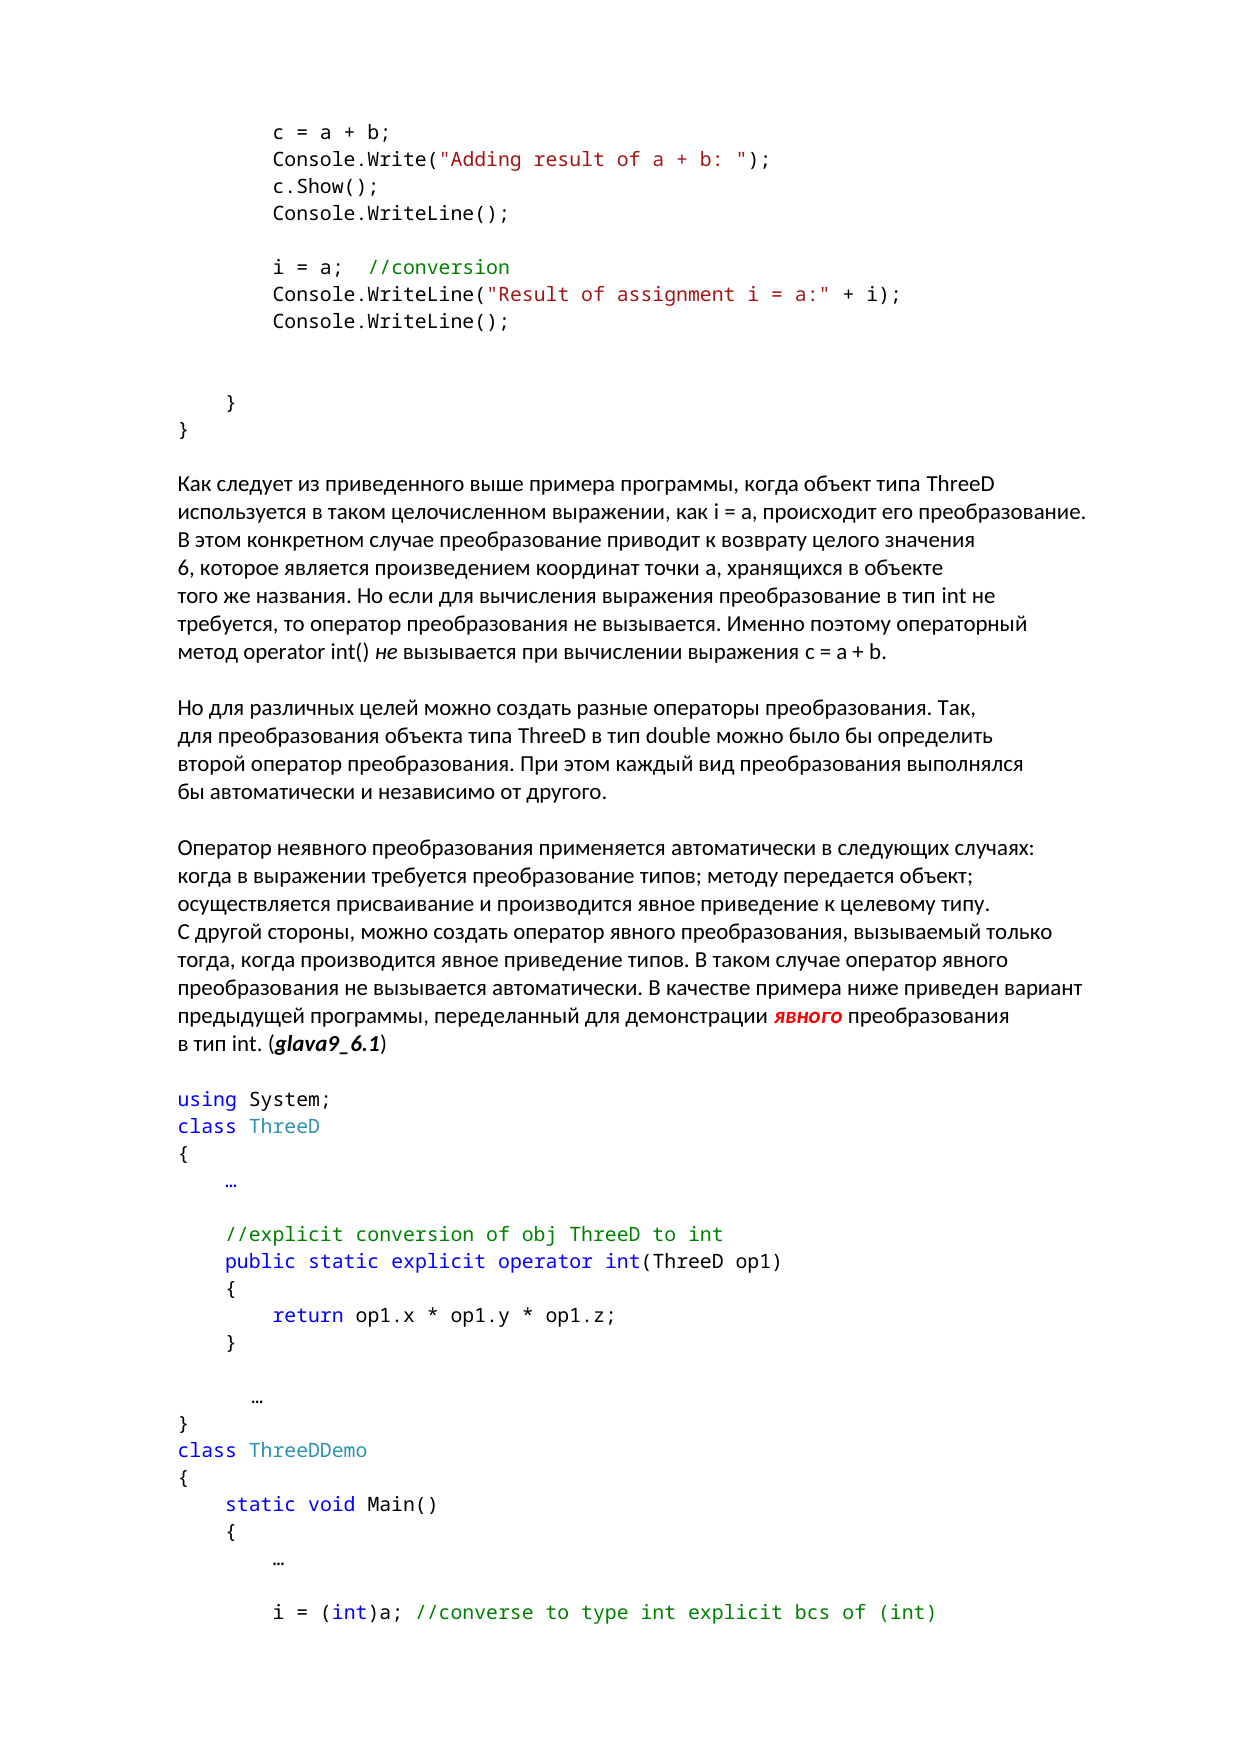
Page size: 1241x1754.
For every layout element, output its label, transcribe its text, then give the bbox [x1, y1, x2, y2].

text } [177, 388, 1152, 415]
text используется в таком целочисленном выражении, как i = а, происходит его преобразование. [177, 497, 1152, 525]
text } [177, 1328, 1152, 1355]
text Console.WriteLine(); [177, 307, 1152, 334]
text тогда, когда производится явное приведение типов. В таком случае оператор явного [177, 945, 1152, 973]
text Оператор неявного преобразования применяется автоматически в следующих случаях: [177, 833, 1152, 861]
text Но для различных целей можно создать разные операторы преобразования. Так, [177, 693, 1152, 721]
text Console.WriteLine("Result of assignment i = a:" + i); [177, 280, 1152, 307]
text метод operator int() не вызывается при вычислении выражения с = а + b. [177, 637, 1152, 665]
text С другой стороны, можно создать оператор явного преобразования, вызываемый только [177, 917, 1152, 945]
text { [177, 1463, 1152, 1490]
text class ThreeD [177, 1112, 1152, 1139]
text c = a + b; [177, 118, 1152, 145]
text class ThreeDDemo [177, 1436, 1152, 1463]
text { [177, 1517, 1152, 1544]
text } [177, 1409, 1152, 1436]
text … [177, 1166, 1152, 1193]
text предыдущей программы, переделанный для демонстрации явного преобразования [177, 1001, 1152, 1029]
text static void Main() [177, 1490, 1152, 1517]
text Console.WriteLine(); [177, 199, 1152, 226]
text … [177, 1382, 1152, 1409]
text бы автоматически и независимо от другого. [177, 777, 1152, 805]
text Как следует из приведенного выше примера программы, когда объект типа ThreeD [177, 469, 1152, 497]
text using System; [177, 1085, 1152, 1112]
text i = (int)a; //converse to type int explicit bcs of (int) [177, 1598, 1152, 1625]
text } [177, 415, 1152, 442]
text осуществляется присваивание и производится явное приведение к целевому типу. [177, 889, 1152, 917]
text того же названия. Но если для вычисления выражения преобразование в тип int не [177, 581, 1152, 609]
text return op1.x * op1.y * op1.z; [177, 1301, 1152, 1328]
text для преобразования объекта типа ThreeD в тип double можно было бы определить [177, 721, 1152, 749]
text когда в выражении требуется преобразование типов; методу передается объект; [177, 861, 1152, 889]
text { [177, 1139, 1152, 1166]
text в тип int. (glava9_6.1) [177, 1029, 1152, 1057]
text //explicit conversion of obj ThreeD to int [177, 1220, 1152, 1247]
text В этом конкретном случае преобразование приводит к возврату целого значения [177, 525, 1152, 553]
text public static explicit operator int(ThreeD op1) [177, 1247, 1152, 1274]
text 6, которое является произведением координат точки а, хранящихся в объекте [177, 553, 1152, 581]
text i = a; //conversion [177, 253, 1152, 280]
text преобразования не вызывается автоматически. В качестве примера ниже приведен вариант [177, 973, 1152, 1001]
text второй оператор преобразования. При этом каждый вид преобразования выполнялся [177, 749, 1152, 777]
text … [177, 1544, 1152, 1571]
text Console.Write("Adding result of a + b: "); [177, 145, 1152, 172]
text { [177, 1274, 1152, 1301]
text требуется, то оператор преобразования не вызывается. Именно поэтому операторный [177, 609, 1152, 637]
text c.Show(); [177, 172, 1152, 199]
